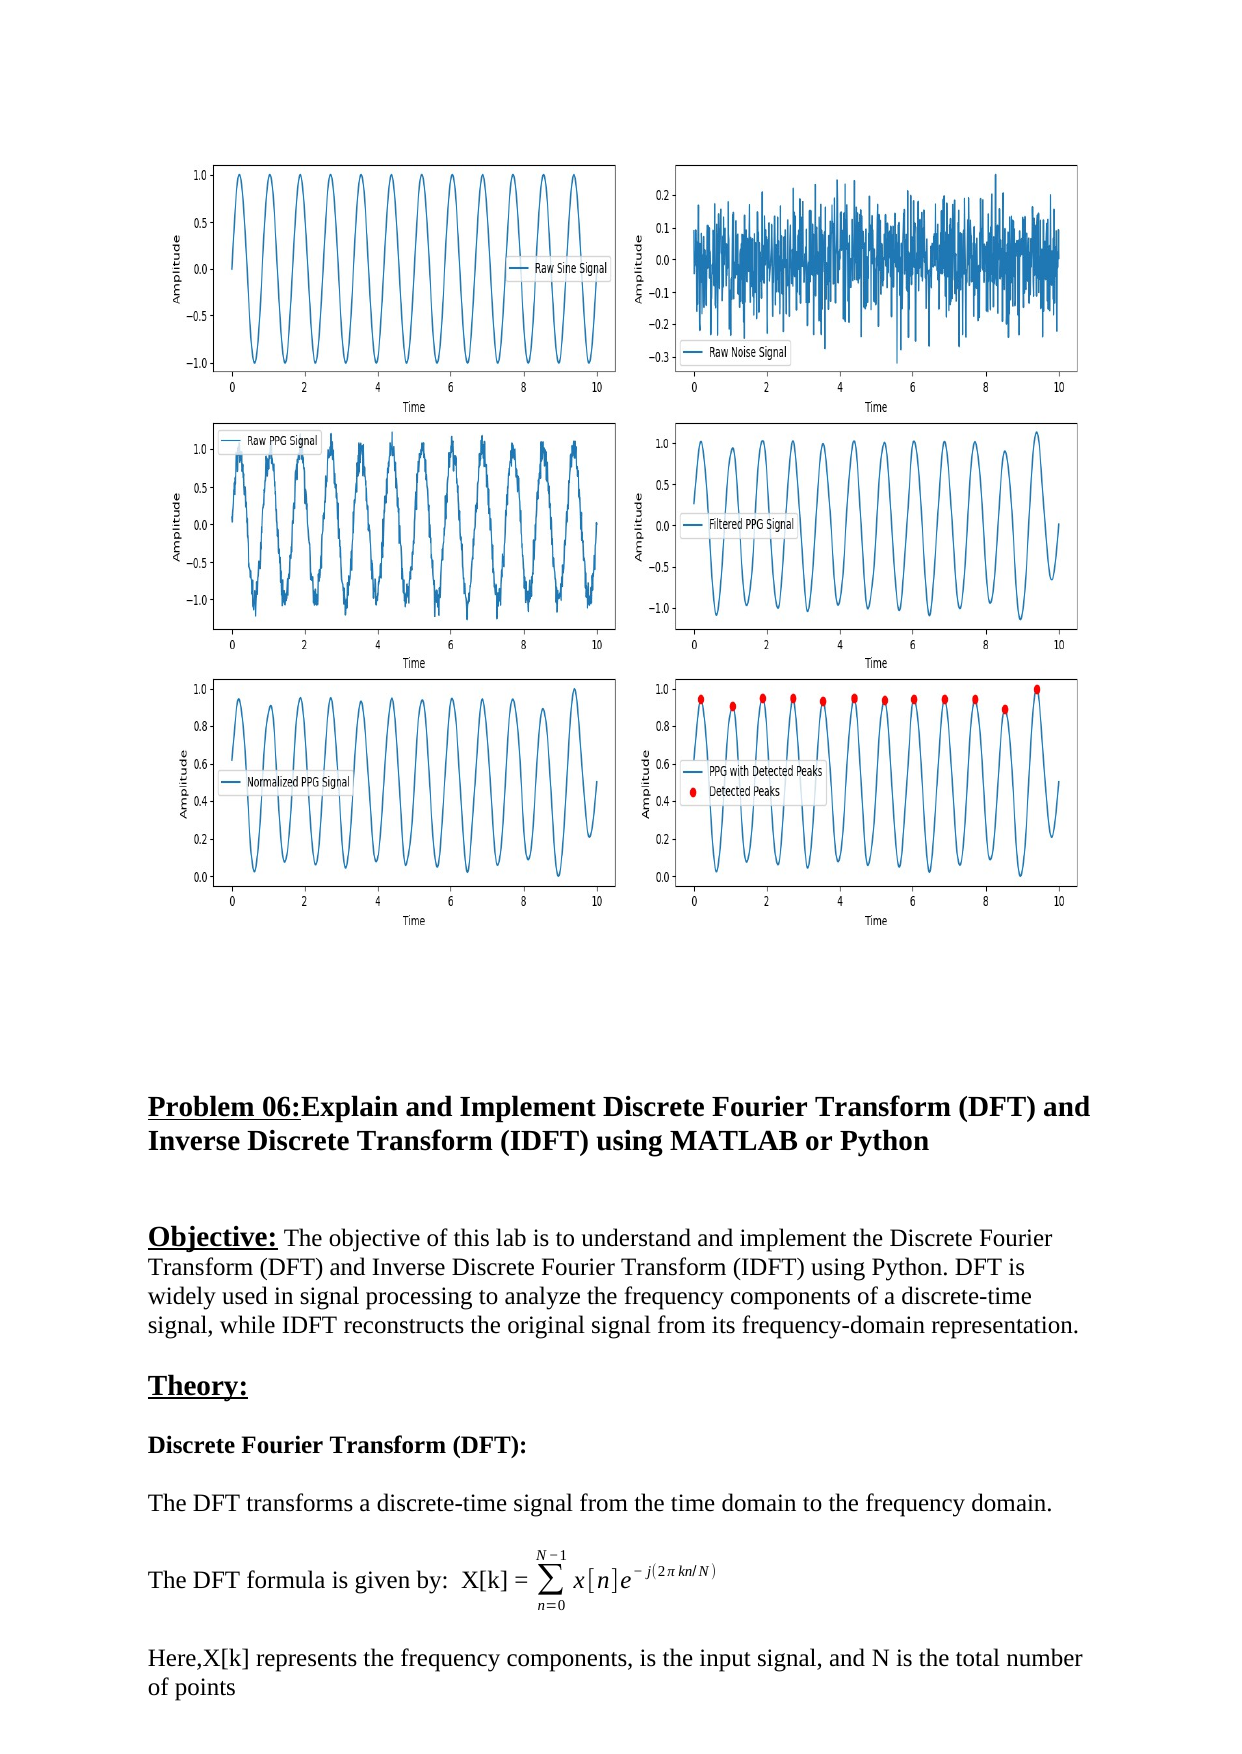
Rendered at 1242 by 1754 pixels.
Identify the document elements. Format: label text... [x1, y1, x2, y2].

text Discrete Fourier Transform (DFT): [148, 1431, 1094, 1459]
text The DFT transforms a discrete-time signal from the time domain to the frequency domain. [148, 1488, 1094, 1517]
text Here,X[k] represents the frequency components, is the input signal, and N is the total number of points [148, 1643, 1094, 1700]
picture [172, 164, 1078, 925]
text The DFT formula is given by: X[k] = [148, 1546, 1094, 1614]
text Objective: The objective of this lab is to understand and implement the Discrete Fourier Transform (DFT) and Inverse Discrete Fourier Transform (IDFT) using Python. DFT is widely used in signal processing to analyze the frequency components of a discrete-time signal, while IDFT reconstructs the original signal from its frequency-domain representation. [148, 1219, 1094, 1339]
text Theory: [148, 1368, 1094, 1401]
text Problem 06:Explain and Implement Discrete Fourier Transform (DFT) and Inverse Discrete Transform (IDFT) using MATLAB or Python [148, 1089, 1094, 1157]
